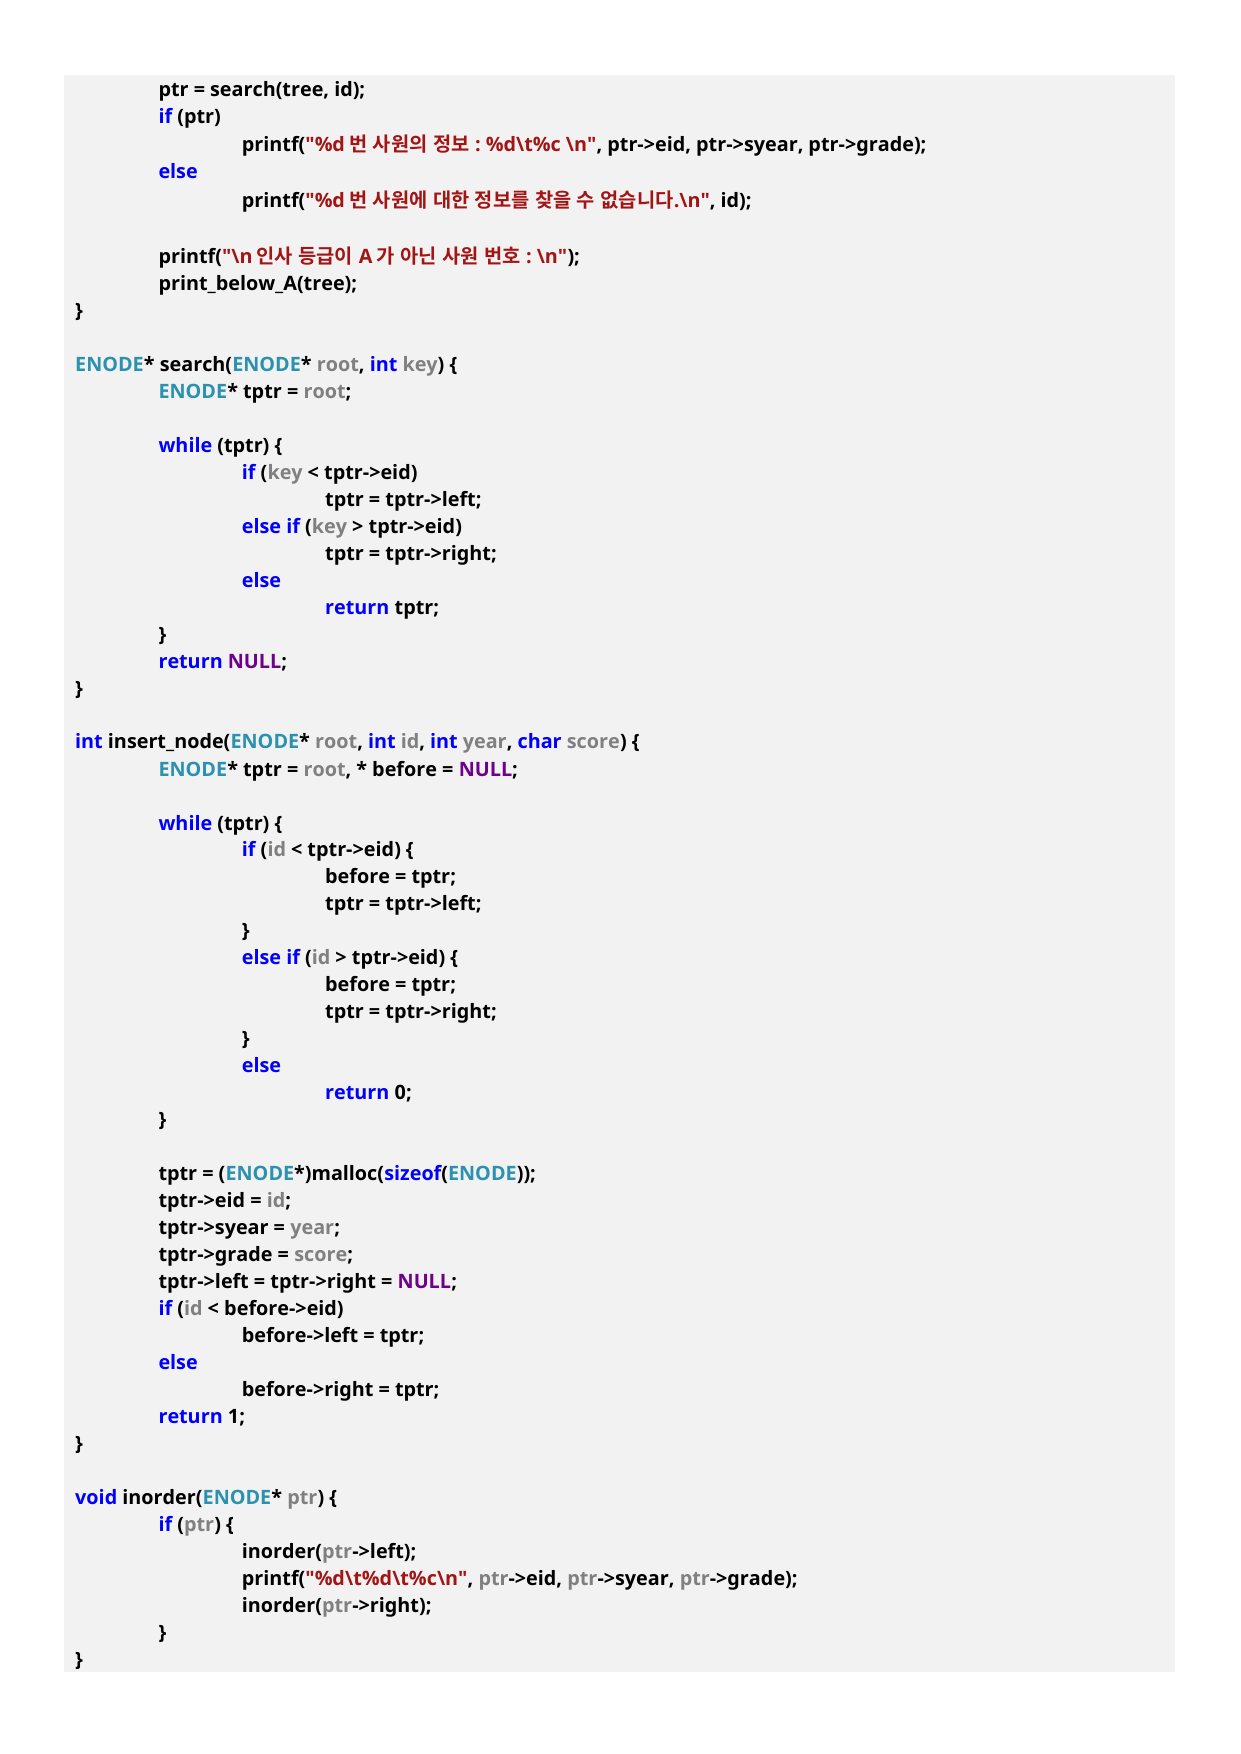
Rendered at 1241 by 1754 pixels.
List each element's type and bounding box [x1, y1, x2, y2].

table_cell [64, 75, 1175, 1672]
